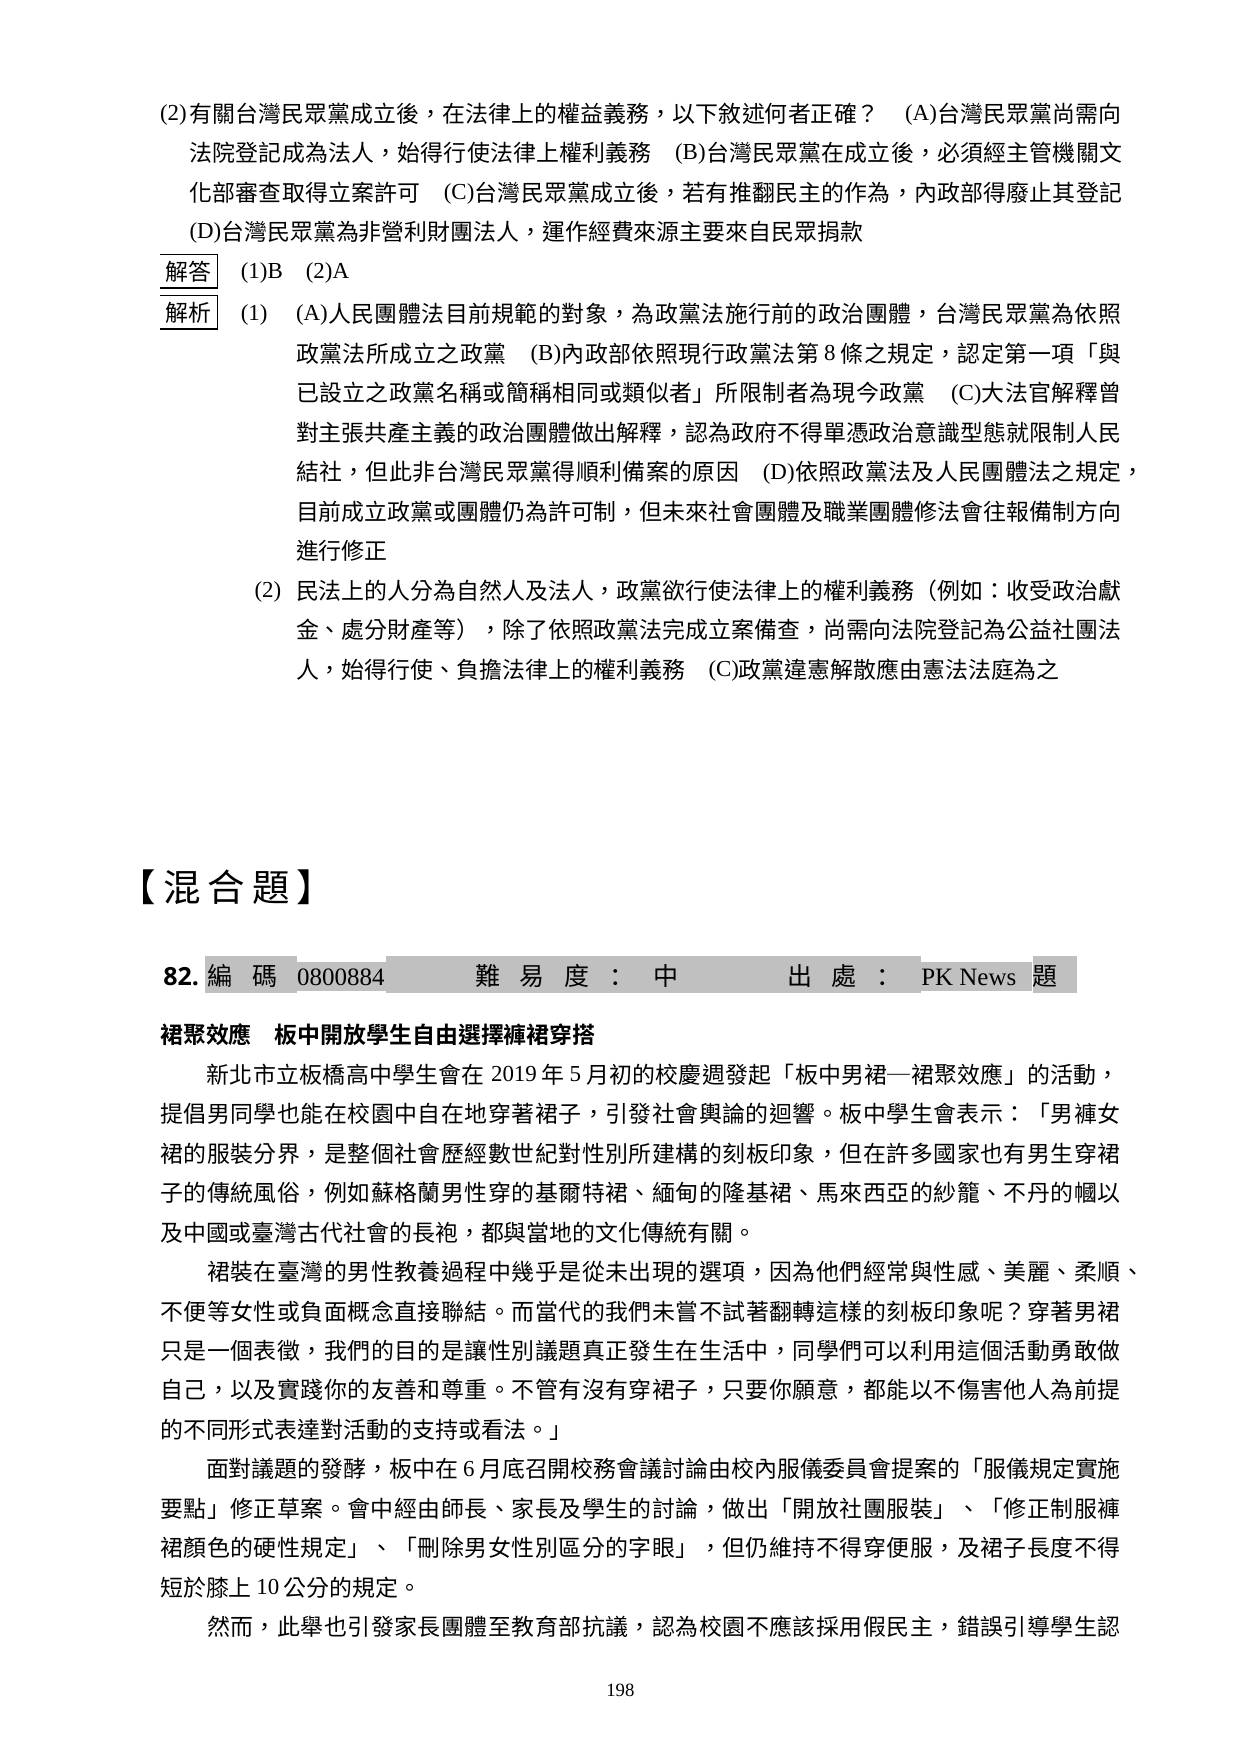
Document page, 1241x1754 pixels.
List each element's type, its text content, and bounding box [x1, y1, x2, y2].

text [160, 1017, 1122, 1642]
list 編碼0800884 難易度：中 出處：PK News題 [160, 939, 1122, 1010]
text (2) 民法上的人分為自然人及法人，政黨欲行使法律上的權利義務（例如：收受政治獻金、處分財產等），除了依照政黨法完成立案備查，尚需向法院登記為公益社團法人，始得行使、負擔法律上的權利義務 (C)政黨違憲解散應由憲法法庭為之 [254, 573, 1122, 685]
text 【混合題】 [118, 849, 1122, 921]
text 解答 (1)B (2)A [160, 255, 217, 287]
text 解析 (1) (A)人民團體法目前規範的對象，為政黨法施行前的政治團體，台灣民眾黨為依照政黨法所成立之政黨 (B)內政部依照現行政黨法第8條之規定，認定第一項「與已設立之政黨名稱或簡稱相同或類似者」所限制者為現今政黨 (C)大法官解釋曾對主張共產主義的政治團體做出解釋，認為政府不得單憑政治意識型態就限制人民結社，但此非台灣民眾黨得順利備案的原因 (D)依照政黨法及人民團體法之規定，目前成立政黨或團體仍為許可制，但未來社會團體及職業團體修法會往報備制方向進行修正 [160, 295, 1122, 566]
text (2) 有關台灣民眾黨成立後，在法律上的權益義務，以下敘述何者正確？ (A)台灣民眾黨尚需向法院登記成為法人，始得行使法律上權利義務 (B)台灣民眾黨在成立後，必須經主管機關文化部審查取得立案許可 (C)台灣民眾黨成立後，若有推翻民主的作為，內政部得廢止其登記 (D)台灣民眾黨為非營利財團法人，運作經費來源主要來自民眾捐款 [160, 96, 1122, 247]
text 解答 (1)B (2)A [218, 253, 1122, 288]
